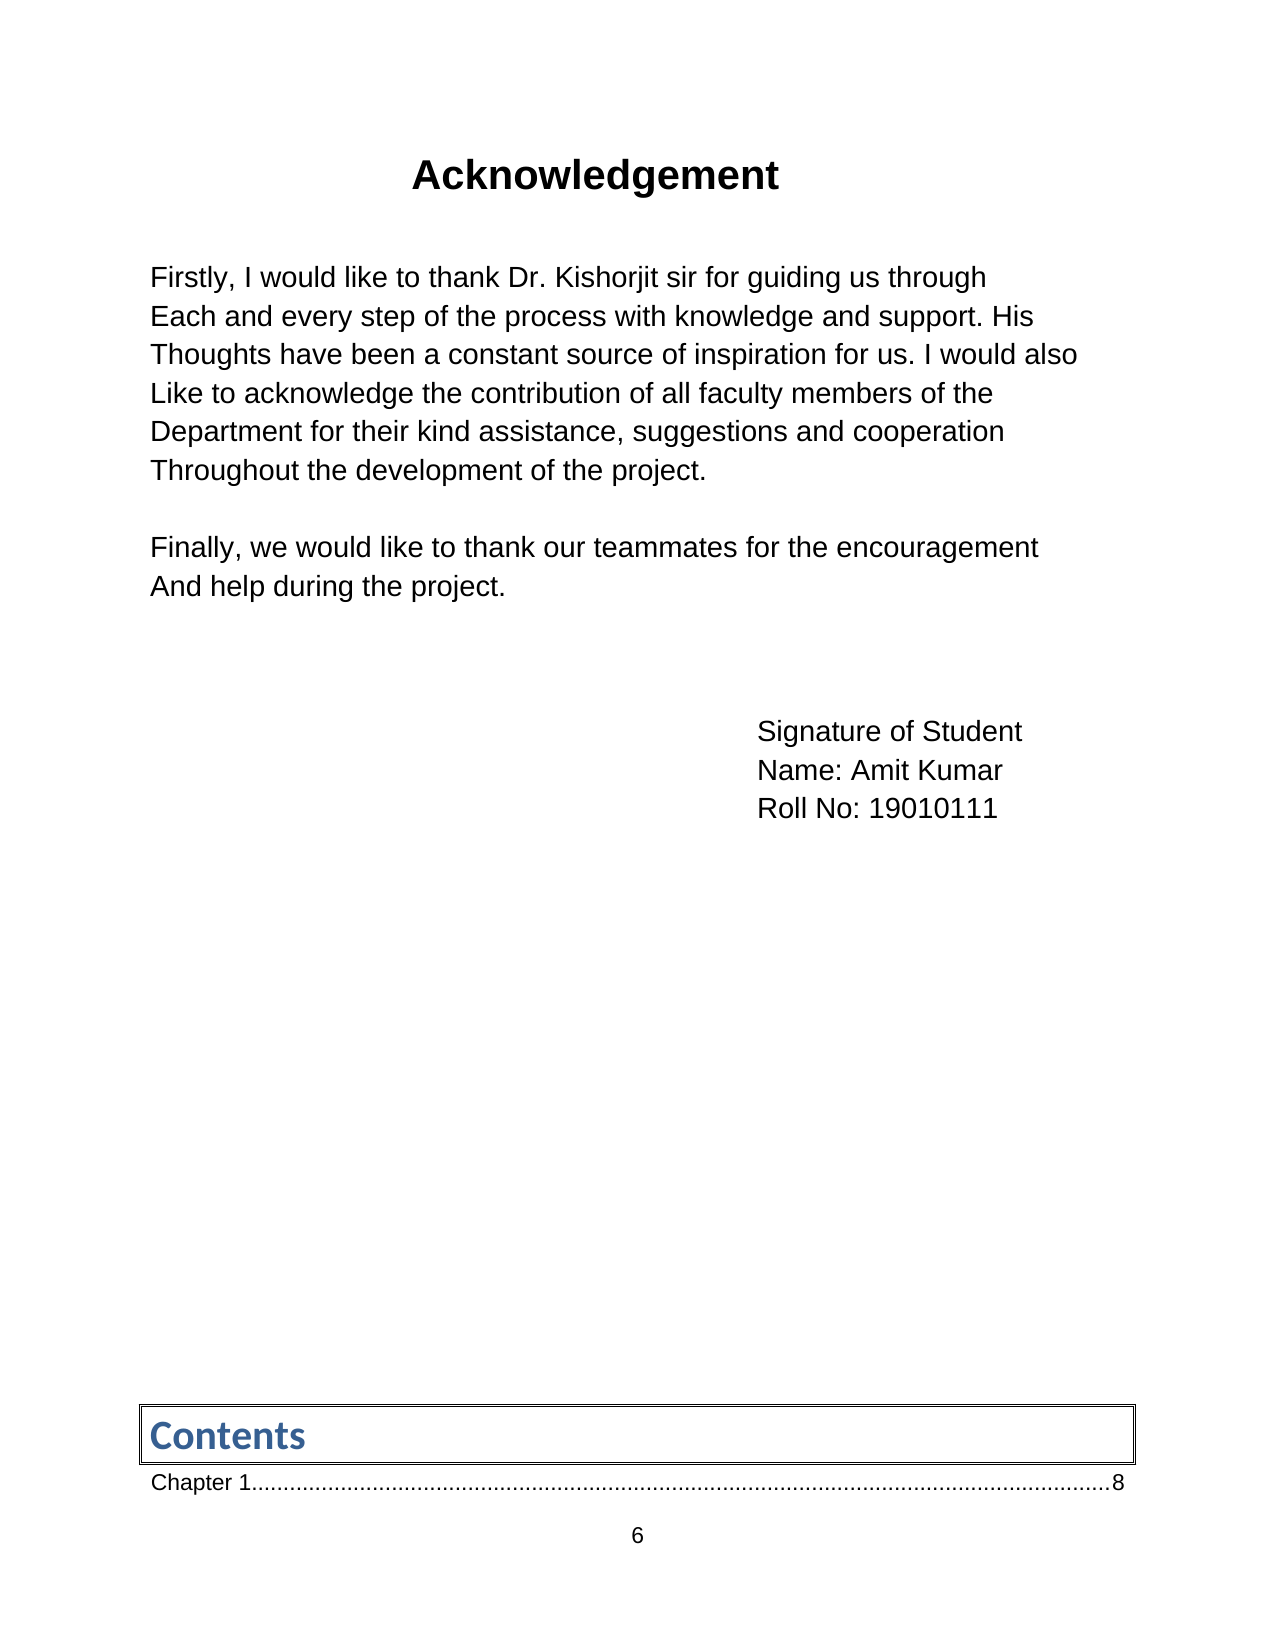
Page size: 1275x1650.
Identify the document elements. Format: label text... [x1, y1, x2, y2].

text Name: Amit Kumar [150, 753, 1125, 786]
text Department for their kind assistance, suggestions and cooperation [150, 414, 1125, 448]
text Signature of Student [150, 714, 1125, 748]
text Roll No: 19010111 [150, 791, 1125, 825]
text Thoughts have been a constant source of inspiration for us. I would also [150, 337, 1125, 371]
text Like to acknowledge the contribution of all faculty members of the [150, 376, 1125, 409]
text And help during the project. [150, 568, 1125, 602]
text Acknowledgement [150, 150, 1125, 198]
text Each and every step of the process with knowledge and support. His [150, 299, 1125, 332]
text Throughout the development of the project. [150, 453, 1125, 486]
text Firstly, I would like to thank Dr. Kishorjit sir for guiding us through [150, 260, 1125, 294]
text Finally, we would like to thank our teammates for the encouragement [150, 530, 1125, 563]
